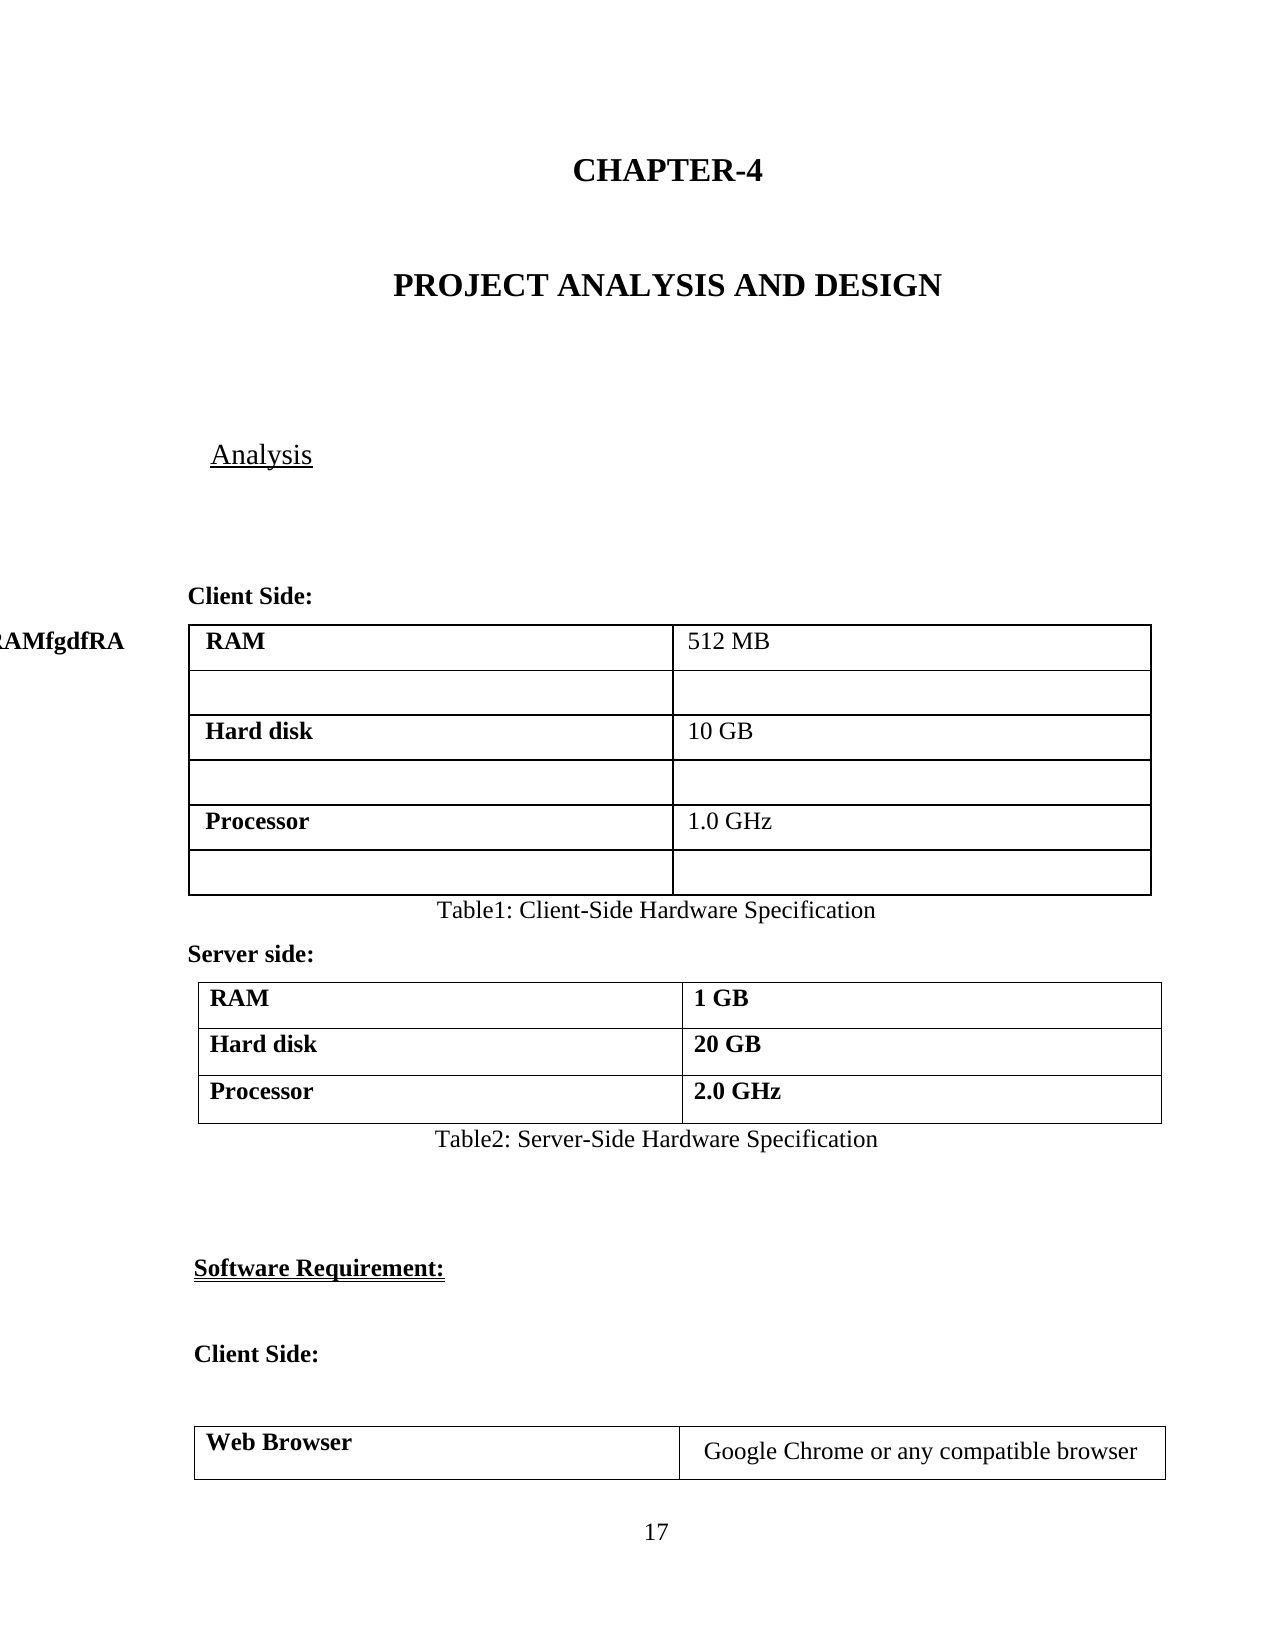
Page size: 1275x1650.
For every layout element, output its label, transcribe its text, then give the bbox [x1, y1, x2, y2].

table_cell [190, 761, 672, 804]
text Client Side: [187, 581, 1125, 610]
table_cell Processor [190, 806, 672, 849]
table_header RAM RAMfgdfRA RAM [190, 626, 672, 669]
table_cell [190, 851, 672, 893]
table_cell [674, 851, 1150, 893]
table_header Web Browser [195, 1427, 679, 1479]
table_cell [190, 671, 672, 714]
table_header Google Chrome or any compatible browser [680, 1427, 1165, 1479]
list CHAPTER-4 [210, 150, 1125, 188]
table_cell 20 GB [683, 1029, 1161, 1075]
table_cell Hard disk [199, 1029, 682, 1075]
table_cell Processor [199, 1076, 682, 1123]
table_cell 1.0 GHz [674, 806, 1150, 849]
text Table2: Server-Side Hardware Specification [187, 1124, 1125, 1153]
list PROJECT ANALYSIS AND DESIGN [210, 265, 1125, 303]
table_cell [674, 761, 1150, 804]
table_header 512 MB [674, 626, 1150, 669]
table_cell [674, 671, 1150, 714]
text Client Side: [194, 1339, 1125, 1368]
text Software Requirement: [194, 1253, 1125, 1282]
text Server side: [187, 939, 1125, 967]
table_cell Hard disk [190, 716, 672, 759]
list Analysis [210, 437, 1125, 471]
table_header RAM [199, 983, 682, 1028]
table_header 1 GB [683, 983, 1161, 1028]
table_cell 10 GB [674, 716, 1150, 759]
text Table1: Client-Side Hardware Specification [187, 896, 1125, 924]
table_cell 2.0 GHz [683, 1076, 1161, 1123]
